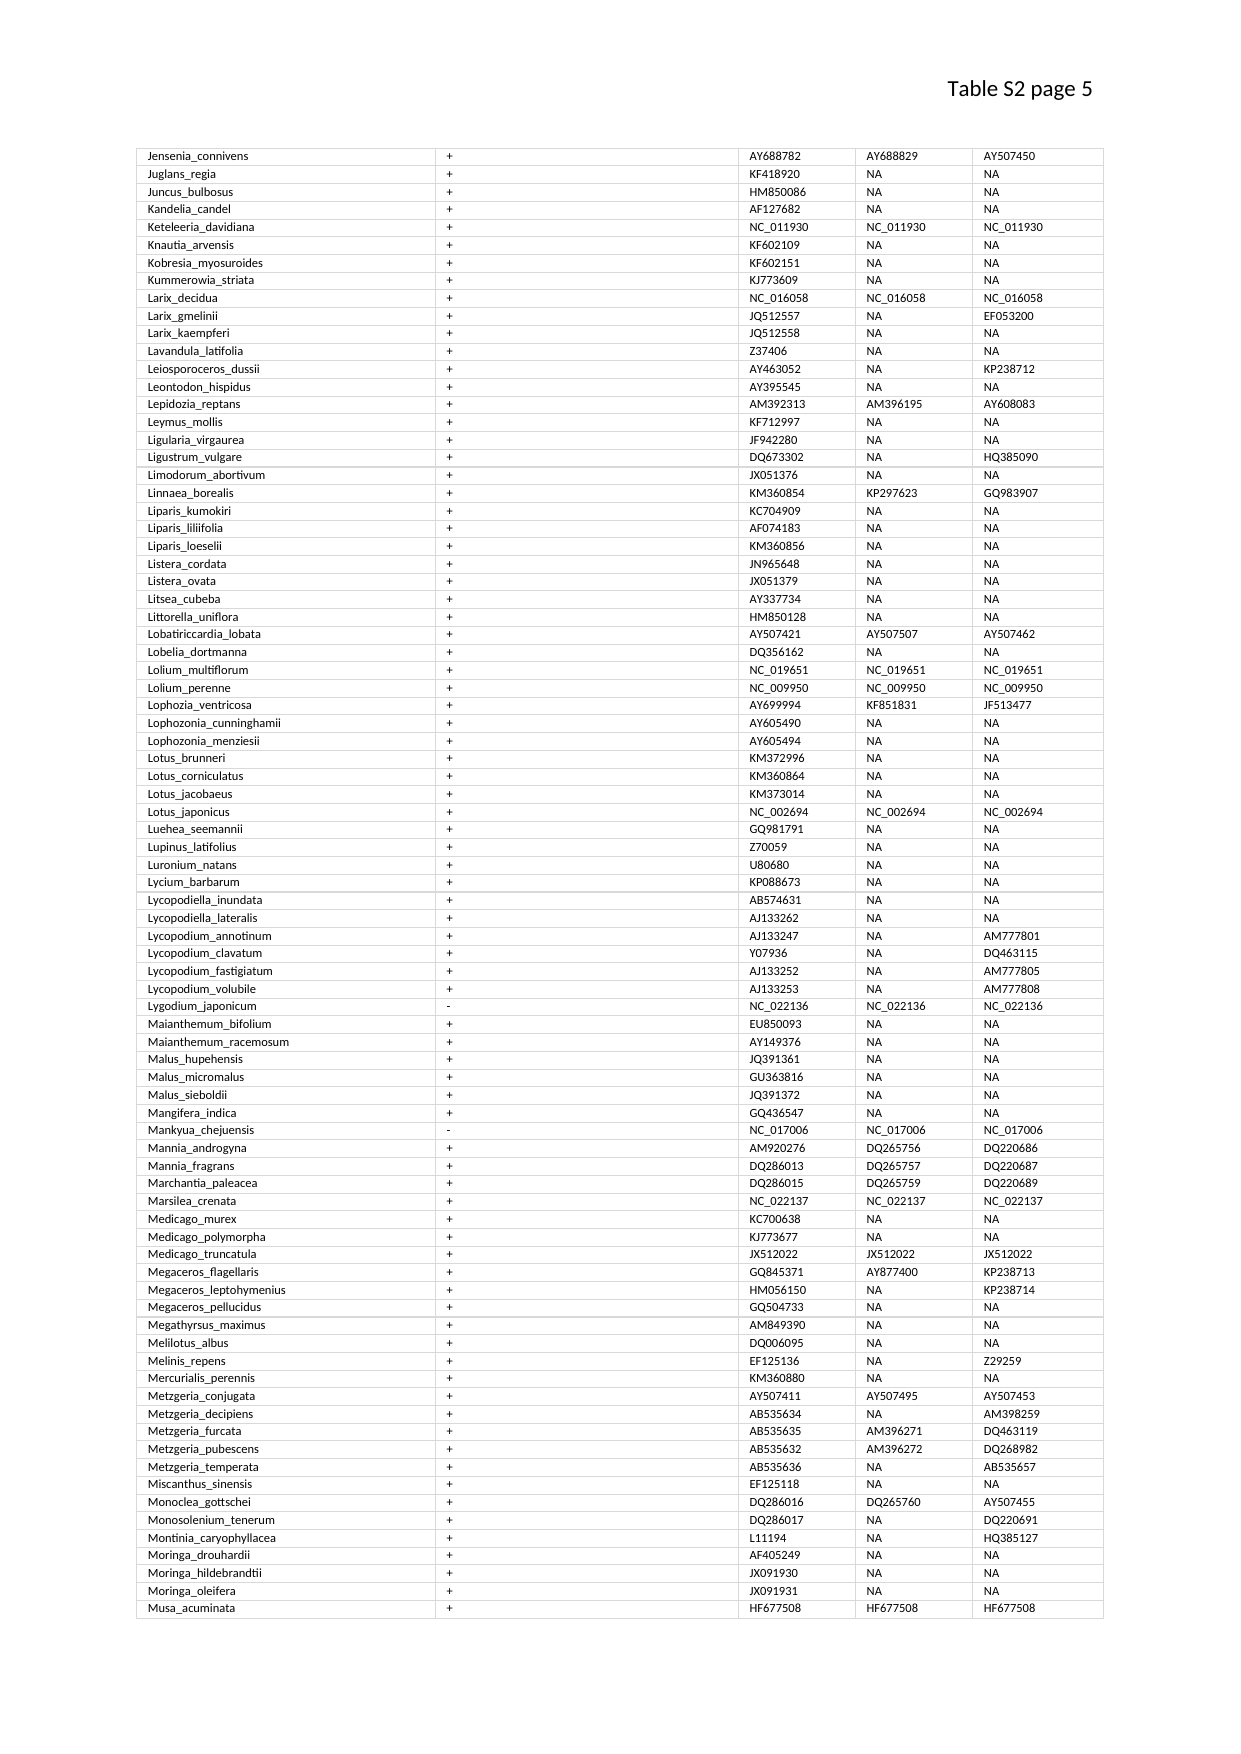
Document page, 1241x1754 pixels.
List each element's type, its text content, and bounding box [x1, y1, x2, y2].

table_cell NA [973, 1565, 1103, 1582]
table_cell Medicago_polymorpha [137, 1229, 435, 1246]
table_cell NC_022137 [973, 1194, 1103, 1210]
table_cell NA [856, 1371, 972, 1387]
table_cell AY507507 [856, 627, 972, 643]
table_cell AY507462 [973, 627, 1103, 643]
table_cell Lotus_jacobaeus [137, 786, 435, 803]
table_cell NA [856, 521, 972, 537]
table_cell Montinia_caryophyllacea [137, 1530, 435, 1547]
table_cell NA [973, 202, 1103, 218]
table_cell AM398259 [973, 1406, 1103, 1423]
table_cell NC_016058 [973, 290, 1103, 307]
table_cell KF418920 [739, 166, 855, 183]
table_cell NA [856, 1583, 972, 1600]
table_cell + [436, 946, 738, 962]
table_cell NA [856, 1548, 972, 1564]
table_cell NA [973, 556, 1103, 573]
table_cell Keteleeria_davidiana [137, 220, 435, 236]
table_cell L11194 [739, 1530, 855, 1547]
table_cell + [436, 1335, 738, 1352]
table_cell + [436, 556, 738, 573]
table_cell KP297623 [856, 485, 972, 502]
table_cell Marchantia_paleacea [137, 1176, 435, 1192]
table_cell NC_011930 [856, 220, 972, 236]
table_cell + [436, 1034, 738, 1051]
table_cell JQ512557 [739, 308, 855, 325]
table_cell NC_011930 [739, 220, 855, 236]
table_cell + [436, 414, 738, 431]
table_cell AM920276 [739, 1140, 855, 1157]
table_cell NA [856, 751, 972, 767]
table_cell KC704909 [739, 503, 855, 519]
table_cell - [436, 1123, 738, 1139]
table_cell + [436, 981, 738, 998]
table_cell NC_002694 [739, 804, 855, 821]
table_cell + [436, 1459, 738, 1476]
table_cell + [436, 149, 738, 165]
table_cell NA [973, 1016, 1103, 1033]
table_cell NA [973, 609, 1103, 626]
table_cell + [436, 273, 738, 289]
table_cell JX051376 [739, 468, 855, 484]
table_cell NA [856, 1406, 972, 1423]
table_cell AF074183 [739, 521, 855, 537]
table_cell NA [973, 1070, 1103, 1086]
table_cell DQ286016 [739, 1495, 855, 1511]
table_cell NA [856, 1016, 972, 1033]
table_cell Juglans_regia [137, 166, 435, 183]
table_cell AB535632 [739, 1441, 855, 1458]
table_cell GQ983907 [973, 485, 1103, 502]
table_cell Lycopodiella_lateralis [137, 910, 435, 927]
table_cell Litsea_cubeba [137, 591, 435, 608]
table_cell KM360880 [739, 1371, 855, 1387]
table_cell GQ436547 [739, 1105, 855, 1122]
table_cell Monosolenium_tenerum [137, 1512, 435, 1529]
table_cell KM360854 [739, 485, 855, 502]
table_cell Limodorum_abortivum [137, 468, 435, 484]
table_cell NA [973, 574, 1103, 590]
table_cell KP238712 [973, 361, 1103, 378]
table_cell Megaceros_flagellaris [137, 1264, 435, 1281]
table_cell NA [856, 1530, 972, 1547]
table_cell Juncus_bulbosus [137, 184, 435, 201]
table_cell Luronium_natans [137, 857, 435, 874]
table_cell HM850086 [739, 184, 855, 201]
table_cell NC_022137 [739, 1194, 855, 1210]
table_cell Lotus_corniculatus [137, 769, 435, 785]
table_cell + [436, 1406, 738, 1423]
table_cell + [436, 361, 738, 378]
table_cell Jensenia_connivens [137, 149, 435, 165]
table_cell AM392313 [739, 397, 855, 413]
table_cell NC_011930 [973, 220, 1103, 236]
table_cell + [436, 698, 738, 714]
table_cell + [436, 1583, 738, 1600]
table_cell Metzgeria_decipiens [137, 1406, 435, 1423]
table_cell NA [973, 344, 1103, 360]
table_cell + [436, 290, 738, 307]
table_cell NA [856, 786, 972, 803]
table_cell + [436, 875, 738, 891]
table_cell JQ391361 [739, 1052, 855, 1068]
table_cell EF053200 [973, 308, 1103, 325]
table_cell NC_019651 [739, 662, 855, 679]
table_cell NA [973, 893, 1103, 909]
table_cell + [436, 1211, 738, 1228]
table_cell Moringa_oleifera [137, 1583, 435, 1600]
table_cell GQ845371 [739, 1264, 855, 1281]
table_cell NA [973, 503, 1103, 519]
table_cell + [436, 521, 738, 537]
table_cell NA [973, 414, 1103, 431]
table_cell + [436, 1371, 738, 1387]
table_cell + [436, 1070, 738, 1086]
table_cell + [436, 237, 738, 254]
table_cell + [436, 1565, 738, 1582]
table_cell AY605490 [739, 715, 855, 732]
table_cell + [436, 1282, 738, 1299]
table_cell NA [856, 503, 972, 519]
table_cell Lophozonia_cunninghamii [137, 715, 435, 732]
table_cell Larix_gmelinii [137, 308, 435, 325]
table_cell NC_022136 [739, 999, 855, 1015]
table_cell Miscanthus_sinensis [137, 1477, 435, 1493]
table_cell Melilotus_albus [137, 1335, 435, 1352]
table_cell + [436, 910, 738, 927]
table_cell AY688782 [739, 149, 855, 165]
table_cell + [436, 769, 738, 785]
table_cell Metzgeria_temperata [137, 1459, 435, 1476]
table_cell AJ133262 [739, 910, 855, 927]
table_cell HM850128 [739, 609, 855, 626]
table_cell Lycopodium_volubile [137, 981, 435, 998]
table_cell NA [856, 946, 972, 962]
table_cell + [436, 166, 738, 183]
table_cell Maianthemum_bifolium [137, 1016, 435, 1033]
table_cell Mannia_fragrans [137, 1158, 435, 1175]
table_cell NA [856, 609, 972, 626]
table_cell KP238714 [973, 1282, 1103, 1299]
table_cell HQ385127 [973, 1530, 1103, 1547]
table_cell + [436, 1441, 738, 1458]
table_cell NC_016058 [739, 290, 855, 307]
table_cell NA [973, 1105, 1103, 1122]
table_cell NA [973, 822, 1103, 838]
table_cell NA [856, 414, 972, 431]
table_cell Liparis_loeselii [137, 538, 435, 555]
table_cell Megaceros_pellucidus [137, 1300, 435, 1316]
table_cell AY507455 [973, 1495, 1103, 1511]
table_cell NA [973, 1318, 1103, 1334]
table_cell Lepidozia_reptans [137, 397, 435, 413]
table_cell + [436, 928, 738, 944]
table_cell NA [856, 1335, 972, 1352]
table_cell Musa_acuminata [137, 1601, 435, 1617]
table_cell KF602109 [739, 237, 855, 254]
table_cell NC_002694 [856, 804, 972, 821]
table_cell Lycopodium_annotinum [137, 928, 435, 944]
table_cell Lupinus_latifolius [137, 839, 435, 856]
table_cell NA [856, 733, 972, 750]
table_cell + [436, 202, 738, 218]
table_cell Metzgeria_conjugata [137, 1388, 435, 1405]
table_cell AY337734 [739, 591, 855, 608]
table_cell DQ286013 [739, 1158, 855, 1175]
table_cell NA [856, 1300, 972, 1316]
table_cell Metzgeria_pubescens [137, 1441, 435, 1458]
table_cell NA [973, 184, 1103, 201]
table_cell NA [973, 255, 1103, 272]
table_cell JF513477 [973, 698, 1103, 714]
table_cell + [436, 733, 738, 750]
table_cell NC_022136 [973, 999, 1103, 1015]
table_cell NA [973, 857, 1103, 874]
table_cell AB535636 [739, 1459, 855, 1476]
table_cell HF677508 [739, 1601, 855, 1617]
table_cell NA [856, 361, 972, 378]
table_cell Lolium_perenne [137, 680, 435, 697]
table_cell - [436, 999, 738, 1015]
table_cell NA [973, 237, 1103, 254]
table_cell NA [973, 1052, 1103, 1068]
table_cell + [436, 1512, 738, 1529]
table_cell KM360856 [739, 538, 855, 555]
table_cell + [436, 1477, 738, 1493]
table_cell Mercurialis_perennis [137, 1371, 435, 1387]
table_cell Lobelia_dortmanna [137, 645, 435, 661]
table_cell HM056150 [739, 1282, 855, 1299]
table_cell KM373014 [739, 786, 855, 803]
table_cell Moringa_drouhardii [137, 1548, 435, 1564]
table_cell Ligustrum_vulgare [137, 450, 435, 466]
table_cell Metzgeria_furcata [137, 1424, 435, 1440]
table_cell NA [973, 769, 1103, 785]
table_cell NA [856, 574, 972, 590]
table_cell Malus_micromalus [137, 1070, 435, 1086]
table_cell AY507421 [739, 627, 855, 643]
table_cell NA [856, 344, 972, 360]
table_cell AY149376 [739, 1034, 855, 1051]
table_cell NA [856, 1512, 972, 1529]
table_cell NA [856, 1052, 972, 1068]
table_cell DQ220687 [973, 1158, 1103, 1175]
table_cell NA [856, 1229, 972, 1246]
table_cell KJ773677 [739, 1229, 855, 1246]
table_cell Lotus_brunneri [137, 751, 435, 767]
table_cell NA [856, 715, 972, 732]
table_cell + [436, 804, 738, 821]
table_cell DQ265757 [856, 1158, 972, 1175]
table_cell NA [856, 910, 972, 927]
table_cell JQ512558 [739, 326, 855, 342]
table_cell + [436, 1318, 738, 1334]
table_cell NA [973, 1583, 1103, 1600]
table_cell AJ133252 [739, 963, 855, 980]
table_cell Knautia_arvensis [137, 237, 435, 254]
table_cell AY507411 [739, 1388, 855, 1405]
table_cell Leiosporoceros_dussii [137, 361, 435, 378]
table_cell + [436, 1176, 738, 1192]
table_cell Lygodium_japonicum [137, 999, 435, 1015]
table_cell NA [856, 591, 972, 608]
table_cell NA [856, 769, 972, 785]
table_cell + [436, 379, 738, 396]
table_cell KM372996 [739, 751, 855, 767]
table_cell Melinis_repens [137, 1353, 435, 1369]
table_cell DQ265759 [856, 1176, 972, 1192]
table_cell + [436, 1601, 738, 1617]
table_cell + [436, 220, 738, 236]
table_cell JX091930 [739, 1565, 855, 1582]
table_cell Mannia_androgyna [137, 1140, 435, 1157]
table_cell + [436, 1158, 738, 1175]
table_cell AJ133253 [739, 981, 855, 998]
table_cell JF942280 [739, 432, 855, 449]
table_cell AM396271 [856, 1424, 972, 1440]
table_cell Megathyrsus_maximus [137, 1318, 435, 1334]
table_cell Kandelia_candel [137, 202, 435, 218]
table_cell NA [856, 1034, 972, 1051]
table_cell NA [856, 1318, 972, 1334]
table_cell + [436, 432, 738, 449]
table_cell NA [856, 237, 972, 254]
table_cell NA [856, 928, 972, 944]
table_cell NA [856, 822, 972, 838]
table_cell NA [973, 645, 1103, 661]
table_cell JX091931 [739, 1583, 855, 1600]
table_cell NA [973, 786, 1103, 803]
table_cell + [436, 680, 738, 697]
table_cell AM849390 [739, 1318, 855, 1334]
table_cell NA [856, 1070, 972, 1086]
table_cell Medicago_truncatula [137, 1247, 435, 1263]
table_cell + [436, 627, 738, 643]
table_cell Malus_hupehensis [137, 1052, 435, 1068]
table_cell NC_019651 [856, 662, 972, 679]
table_cell JX051379 [739, 574, 855, 590]
table_cell NA [856, 184, 972, 201]
table_cell Lycopodium_fastigiatum [137, 963, 435, 980]
table_cell JN965648 [739, 556, 855, 573]
table_cell Moringa_hildebrandtii [137, 1565, 435, 1582]
table_cell KF602151 [739, 255, 855, 272]
table_cell Lycopodium_clavatum [137, 946, 435, 962]
table_cell Z29259 [973, 1353, 1103, 1369]
table_cell + [436, 1087, 738, 1104]
table_cell + [436, 857, 738, 874]
table_cell + [436, 1424, 738, 1440]
table_cell Medicago_murex [137, 1211, 435, 1228]
table_cell DQ463119 [973, 1424, 1103, 1440]
table_cell NA [973, 910, 1103, 927]
table_cell AY605494 [739, 733, 855, 750]
table_cell NC_009950 [856, 680, 972, 697]
table_cell NA [973, 432, 1103, 449]
table_cell + [436, 344, 738, 360]
table_cell + [436, 1140, 738, 1157]
table_cell NA [856, 1282, 972, 1299]
table_cell + [436, 326, 738, 342]
table_cell Leontodon_hispidus [137, 379, 435, 396]
table_cell + [436, 786, 738, 803]
table_cell Leymus_mollis [137, 414, 435, 431]
table_cell Megaceros_leptohymenius [137, 1282, 435, 1299]
table_cell KF712997 [739, 414, 855, 431]
table_cell DQ006095 [739, 1335, 855, 1352]
table_cell + [436, 1247, 738, 1263]
table_cell NC_002694 [973, 804, 1103, 821]
table_cell Marsilea_crenata [137, 1194, 435, 1210]
table_cell Z70059 [739, 839, 855, 856]
table_cell NA [973, 1211, 1103, 1228]
table_cell NA [973, 1477, 1103, 1493]
table_cell NA [856, 255, 972, 272]
table_cell NA [856, 839, 972, 856]
table_cell + [436, 1264, 738, 1281]
table_cell NA [856, 893, 972, 909]
table_cell Malus_sieboldii [137, 1087, 435, 1104]
table_cell NA [856, 857, 972, 874]
table_cell JX512022 [739, 1247, 855, 1263]
table_cell NA [973, 1371, 1103, 1387]
table_cell Maianthemum_racemosum [137, 1034, 435, 1051]
table_cell NA [856, 875, 972, 891]
table_cell + [436, 1548, 738, 1564]
table_cell + [436, 822, 738, 838]
table_cell Lophozia_ventricosa [137, 698, 435, 714]
table_cell AJ133247 [739, 928, 855, 944]
table_cell NC_022137 [856, 1194, 972, 1210]
table_cell NA [856, 202, 972, 218]
table_cell + [436, 1353, 738, 1369]
table_cell NA [856, 1211, 972, 1228]
table_cell NC_017006 [739, 1123, 855, 1139]
table_cell KP238713 [973, 1264, 1103, 1281]
table_cell NC_009950 [739, 680, 855, 697]
table_cell Ligularia_virgaurea [137, 432, 435, 449]
table_cell AY507450 [973, 149, 1103, 165]
table_cell Kummerowia_striata [137, 273, 435, 289]
table_cell NA [856, 645, 972, 661]
table_cell Lycium_barbarum [137, 875, 435, 891]
table_cell + [436, 1388, 738, 1405]
table_cell Liparis_liliifolia [137, 521, 435, 537]
table_cell DQ220691 [973, 1512, 1103, 1529]
table_cell NA [856, 981, 972, 998]
table_cell + [436, 963, 738, 980]
table_cell + [436, 1105, 738, 1122]
table_cell AY463052 [739, 361, 855, 378]
table_cell NA [973, 733, 1103, 750]
table_cell + [436, 1229, 738, 1246]
table_cell Larix_kaempferi [137, 326, 435, 342]
table_cell + [436, 184, 738, 201]
table_cell AM777808 [973, 981, 1103, 998]
table_cell JX512022 [856, 1247, 972, 1263]
table_cell + [436, 485, 738, 502]
table_cell KC700638 [739, 1211, 855, 1228]
table_cell NA [856, 450, 972, 466]
table_cell NA [856, 1087, 972, 1104]
table_cell + [436, 751, 738, 767]
table_cell NA [856, 1459, 972, 1476]
table_cell AY507495 [856, 1388, 972, 1405]
table_cell NA [856, 166, 972, 183]
table_cell AF127682 [739, 202, 855, 218]
table_cell AB535657 [973, 1459, 1103, 1476]
table_cell NC_022136 [856, 999, 972, 1015]
table_cell JQ391372 [739, 1087, 855, 1104]
table_cell AY608083 [973, 397, 1103, 413]
table_cell NA [973, 273, 1103, 289]
table_cell DQ673302 [739, 450, 855, 466]
table_cell + [436, 503, 738, 519]
table_cell NA [973, 1548, 1103, 1564]
table_cell EF125118 [739, 1477, 855, 1493]
table_cell Lolium_multiflorum [137, 662, 435, 679]
table_cell Y07936 [739, 946, 855, 962]
table_cell Lobatiriccardia_lobata [137, 627, 435, 643]
table_cell + [436, 1016, 738, 1033]
table_cell NC_017006 [856, 1123, 972, 1139]
table_cell JX512022 [973, 1247, 1103, 1263]
table_cell DQ220689 [973, 1176, 1103, 1192]
table_cell NC_019651 [973, 662, 1103, 679]
table_cell Liparis_kumokiri [137, 503, 435, 519]
table_cell Linnaea_borealis [137, 485, 435, 502]
table_cell Lycopodiella_inundata [137, 893, 435, 909]
table_cell NA [856, 468, 972, 484]
table_cell GQ981791 [739, 822, 855, 838]
table_cell + [436, 255, 738, 272]
table_cell Larix_decidua [137, 290, 435, 307]
table_cell + [436, 1052, 738, 1068]
table_cell HF677508 [973, 1601, 1103, 1617]
table_cell + [436, 538, 738, 555]
table_cell NA [856, 538, 972, 555]
table_cell NA [973, 875, 1103, 891]
table_cell NA [973, 1034, 1103, 1051]
table_cell NA [973, 1300, 1103, 1316]
table_cell + [436, 397, 738, 413]
table_cell NA [973, 379, 1103, 396]
table_cell NA [973, 1335, 1103, 1352]
table_cell Lotus_japonicus [137, 804, 435, 821]
table_cell AB535634 [739, 1406, 855, 1423]
table_cell AM777801 [973, 928, 1103, 944]
table_cell GQ504733 [739, 1300, 855, 1316]
table_cell NA [973, 538, 1103, 555]
table_cell NA [856, 432, 972, 449]
table_cell DQ356162 [739, 645, 855, 661]
table_cell KJ773609 [739, 273, 855, 289]
table_cell NA [973, 591, 1103, 608]
table_cell + [436, 1495, 738, 1511]
table_cell Z37406 [739, 344, 855, 360]
table_cell NC_009950 [973, 680, 1103, 697]
table_cell NA [973, 839, 1103, 856]
table_cell NA [856, 326, 972, 342]
table_cell + [436, 1194, 738, 1210]
table_cell DQ220686 [973, 1140, 1103, 1157]
table_cell NA [973, 326, 1103, 342]
table_cell NA [856, 556, 972, 573]
table_cell Mangifera_indica [137, 1105, 435, 1122]
table_cell AY395545 [739, 379, 855, 396]
table_cell + [436, 893, 738, 909]
table_cell Mankyua_chejuensis [137, 1123, 435, 1139]
table_cell Listera_ovata [137, 574, 435, 590]
table_cell Kobresia_myosuroides [137, 255, 435, 272]
table_cell AM777805 [973, 963, 1103, 980]
table_cell + [436, 574, 738, 590]
table_cell Luehea_seemannii [137, 822, 435, 838]
table_cell NA [973, 751, 1103, 767]
table_cell KM360864 [739, 769, 855, 785]
table_cell Lavandula_latifolia [137, 344, 435, 360]
table_cell Lophozonia_menziesii [137, 733, 435, 750]
table_cell U80680 [739, 857, 855, 874]
table_cell NC_016058 [856, 290, 972, 307]
table_cell EF125136 [739, 1353, 855, 1369]
table_cell + [436, 1300, 738, 1316]
table_cell + [436, 609, 738, 626]
table_cell NA [973, 166, 1103, 183]
table_cell AY699994 [739, 698, 855, 714]
table_cell NA [856, 273, 972, 289]
table_cell + [436, 1530, 738, 1547]
table_cell NA [973, 1229, 1103, 1246]
table_cell AY507453 [973, 1388, 1103, 1405]
table_cell + [436, 450, 738, 466]
table_cell + [436, 645, 738, 661]
table_cell AB574631 [739, 893, 855, 909]
table_cell NA [973, 468, 1103, 484]
table_cell KF851831 [856, 698, 972, 714]
table_cell DQ265760 [856, 1495, 972, 1511]
table_cell NA [973, 1087, 1103, 1104]
table_cell + [436, 468, 738, 484]
table_cell Listera_cordata [137, 556, 435, 573]
table_cell KP088673 [739, 875, 855, 891]
table_cell DQ463115 [973, 946, 1103, 962]
table_cell AM396272 [856, 1441, 972, 1458]
table_cell NA [856, 379, 972, 396]
table_cell AF405249 [739, 1548, 855, 1564]
table_cell NA [856, 1477, 972, 1493]
table_cell Monoclea_gottschei [137, 1495, 435, 1511]
table_cell NA [856, 308, 972, 325]
table_cell NA [973, 715, 1103, 732]
table_cell + [436, 662, 738, 679]
table_cell NA [856, 1353, 972, 1369]
table_cell DQ268982 [973, 1441, 1103, 1458]
table_cell + [436, 308, 738, 325]
table_cell NA [856, 1105, 972, 1122]
table_cell GU363816 [739, 1070, 855, 1086]
table_cell DQ286015 [739, 1176, 855, 1192]
table_cell NC_017006 [973, 1123, 1103, 1139]
table_cell HQ385090 [973, 450, 1103, 466]
table_cell AY688829 [856, 149, 972, 165]
table_cell + [436, 591, 738, 608]
table_cell DQ286017 [739, 1512, 855, 1529]
table_cell DQ265756 [856, 1140, 972, 1157]
table_cell NA [856, 1565, 972, 1582]
table_cell AB535635 [739, 1424, 855, 1440]
table_cell HF677508 [856, 1601, 972, 1617]
table_cell NA [856, 963, 972, 980]
table_cell + [436, 839, 738, 856]
table_cell AY877400 [856, 1264, 972, 1281]
table_cell NA [973, 521, 1103, 537]
table_cell Littorella_uniflora [137, 609, 435, 626]
table_cell + [436, 715, 738, 732]
table_cell EU850093 [739, 1016, 855, 1033]
table_cell AM396195 [856, 397, 972, 413]
